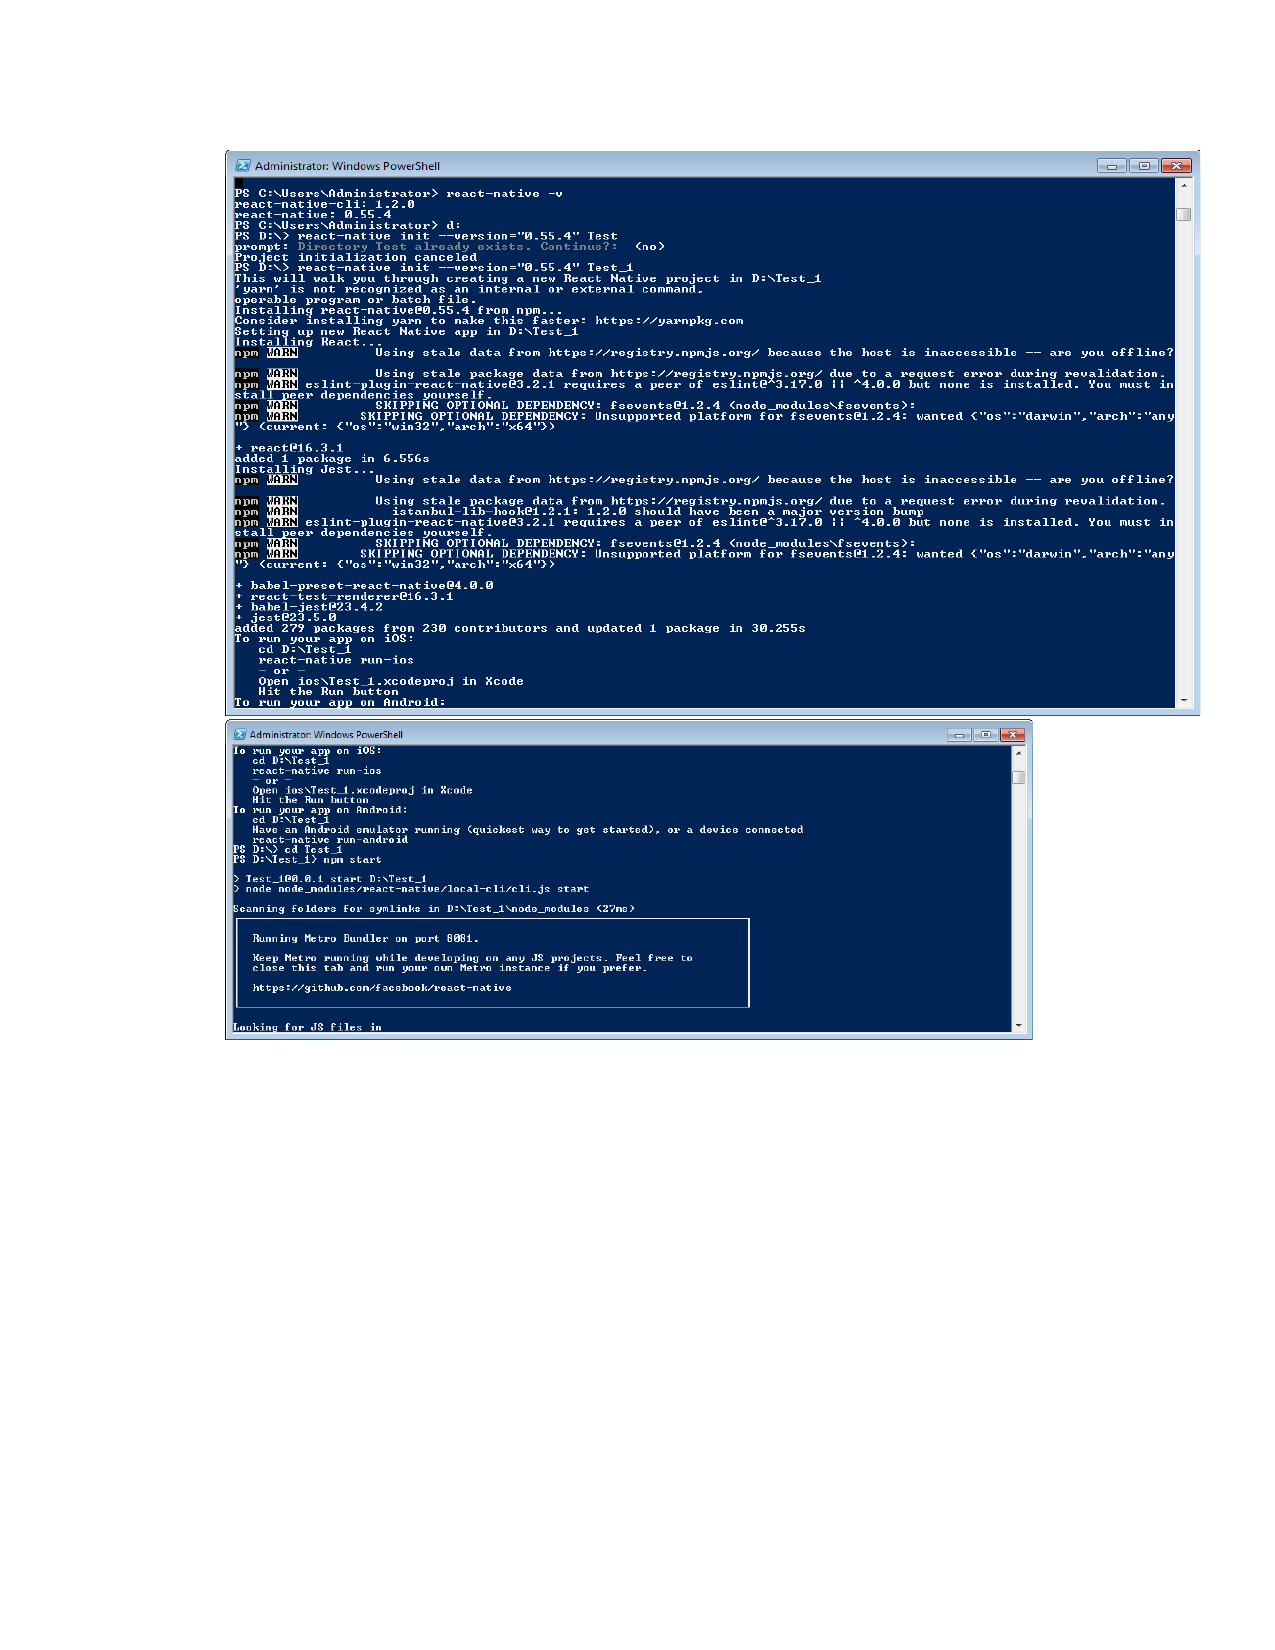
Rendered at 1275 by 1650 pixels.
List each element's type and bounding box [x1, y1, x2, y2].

picture [225, 719, 1033, 1040]
picture [225, 150, 1200, 716]
